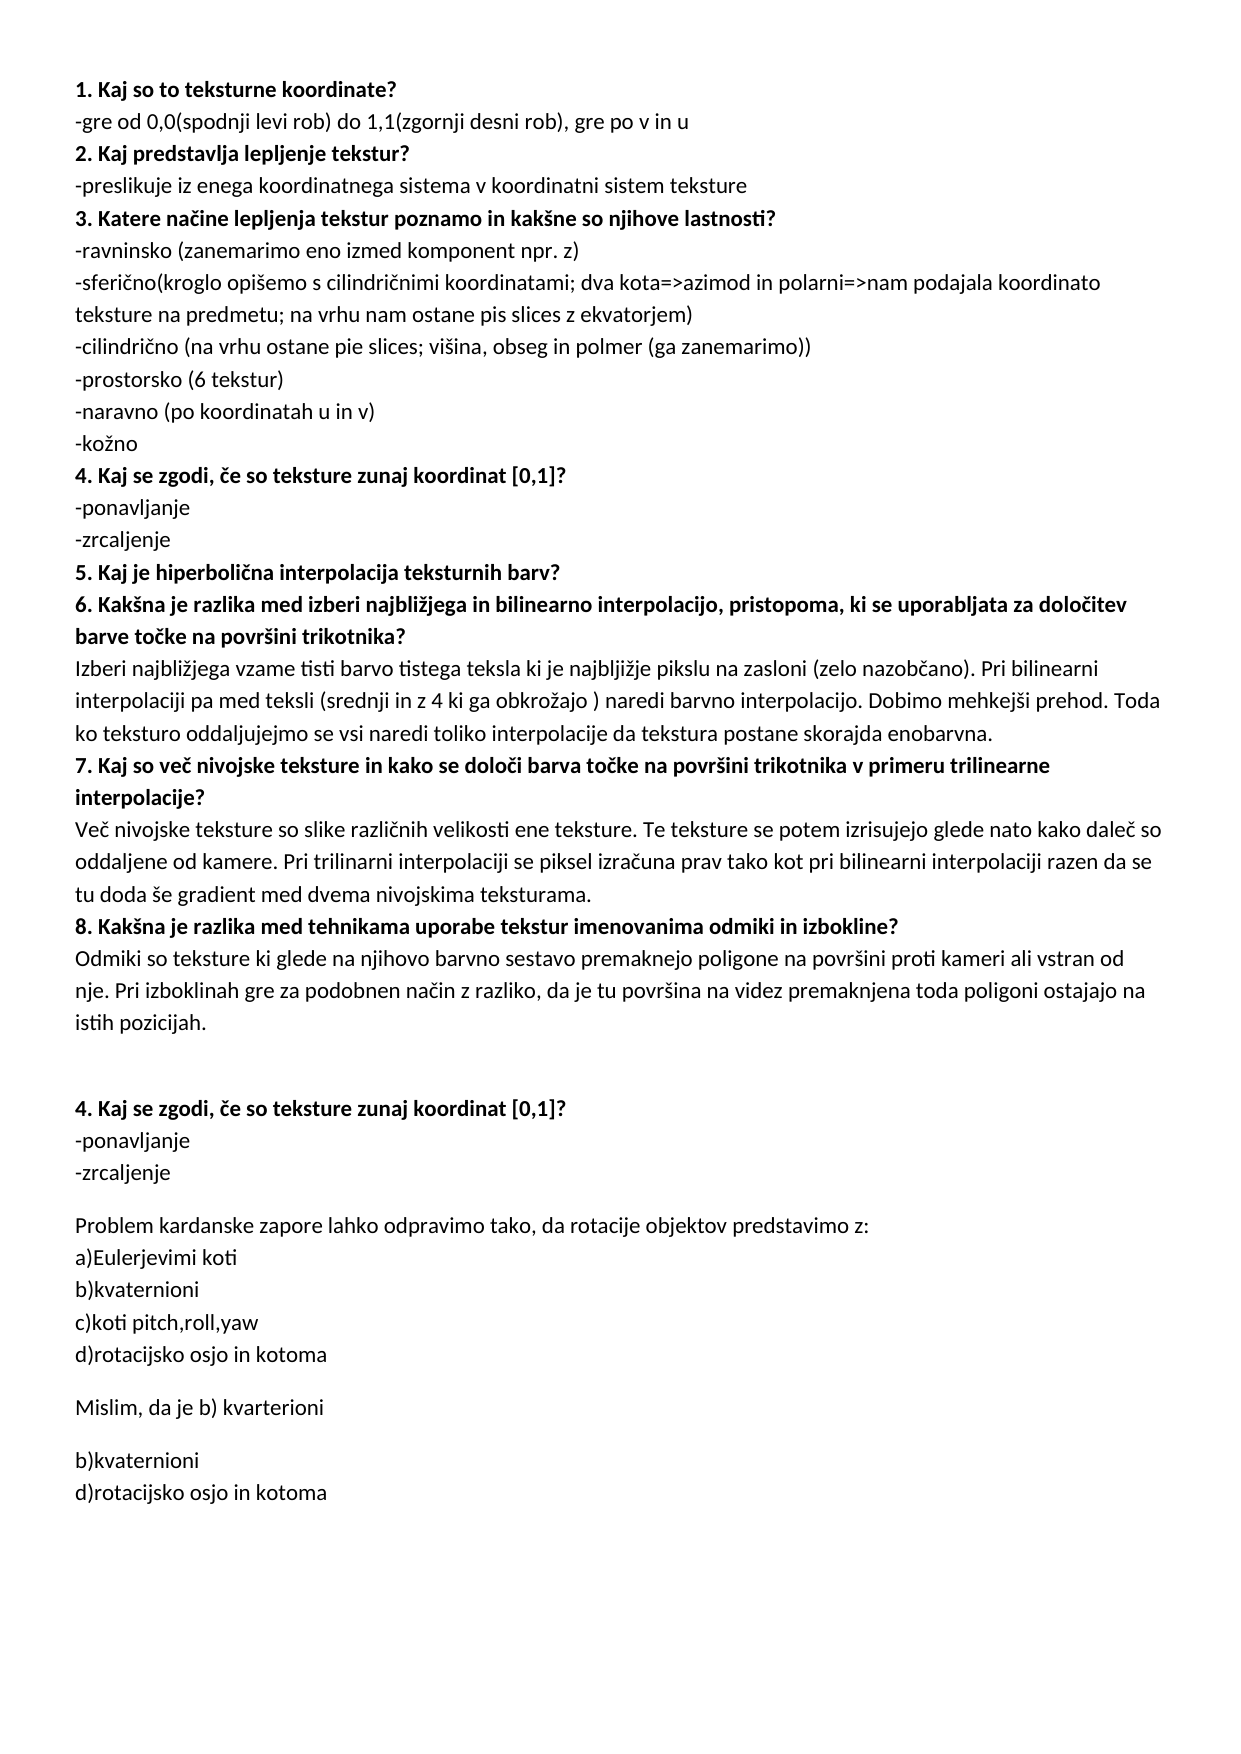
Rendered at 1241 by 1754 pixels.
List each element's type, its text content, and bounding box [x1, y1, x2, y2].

text 4. Kaj se zgodi, če so teksture zunaj koordinat [0,1]? -ponavljanje -zrcaljenje [75, 1061, 1165, 1186]
text Problem kardanske zapore lahko odpravimo tako, da rotacije objektov predstavimo z: a)Eulerjevimi koti b)kvaternioni c)koti pitch,roll,yaw d)rotacijsko osjo in kotoma [75, 1211, 1165, 1368]
text Mislim, da je b) kvarterioni [75, 1393, 1165, 1421]
text b)kvaternioni d)rotacijsko osjo in kotoma [75, 1446, 1165, 1506]
text 1. Kaj so to teksturne koordinate? -gre od 0,0(spodnji levi rob) do 1,1(zgornji desni rob), gre po v in u 2. Kaj predstavlja lepljenje tekstur? -preslikuje iz enega koordinatnega sistema v koordinatni sistem teksture 3. Katere načine lepljenja tekstur poznamo in kakšne so njihove lastnosti? -ravninsko (zanemarimo eno izmed komponent npr. z) -sferično(kroglo opišemo s cilindričnimi koordinatami; dva kota=>azimod in polarni=>nam podajala koordinato teksture na predmetu; na vrhu nam ostane pis slices z ekvatorjem) -cilindrično (na vrhu ostane pie slices; višina, obseg in polmer (ga zanemarimo)) -prostorsko (6 tekstur) -naravno (po koordinatah u in v) -kožno 4. Kaj se zgodi, če so teksture zunaj koordinat [0,1]? -ponavljanje -zrcaljenje 5. Kaj je hiperbolična interpolacija teksturnih barv? 6. Kakšna je razlika med izberi najbližjega in bilinearno interpolacijo, pristopoma, ki se uporabljata za določitev barve točke na površini trikotnika? Izberi najbližjega vzame tisti barvo tistega teksla ki je najbljižje pikslu na zasloni (zelo nazobčano). Pri bilinearni interpolaciji pa med teksli (srednji in z 4 ki ga obkrožajo ) naredi barvno interpolacijo. Dobimo mehkejši prehod. Toda ko teksturo oddaljujejmo se vsi naredi toliko interpolacije da tekstura postane skorajda enobarvna. 7. Kaj so več nivojske teksture in kako se določi barva točke na površini trikotnika v primeru trilinearne interpolacije? Več nivojske teksture so slike različnih velikosti ene teksture. Te teksture se potem izrisujejo glede nato kako daleč so oddaljene od kamere. Pri trilinarni interpolaciji se piksel izračuna prav tako kot pri bilinearni interpolaciji razen da se tu doda še gradient med dvema nivojskima teksturama. 8. Kakšna je razlika med tehnikama uporabe tekstur imenovanima odmiki in izbokline? Odmiki so teksture ki glede na njihovo barvno sestavo premaknejo poligone na površini proti kameri ali vstran od nje. Pri izboklinah gre za podobnen način z razliko, da je tu površina na videz premaknjena toda poligoni ostajajo na istih pozicijah. [75, 75, 1165, 1036]
